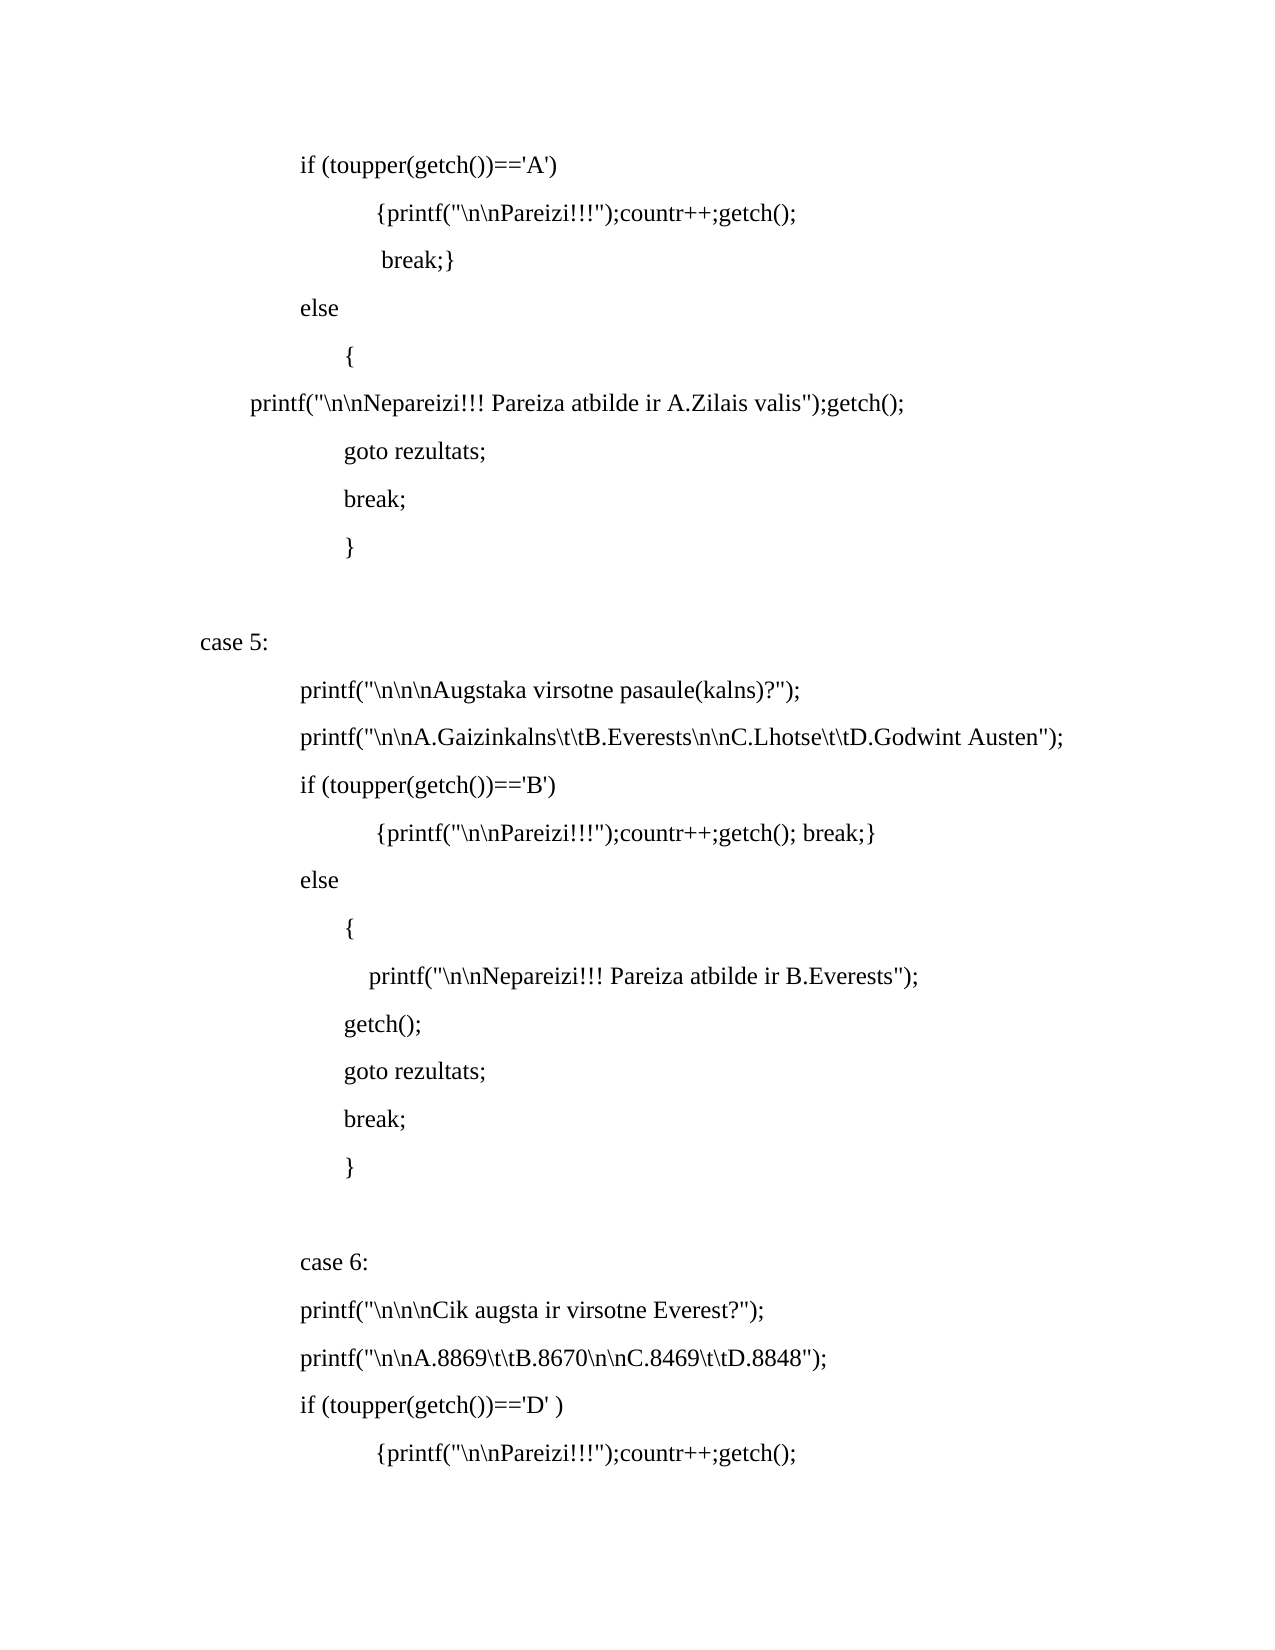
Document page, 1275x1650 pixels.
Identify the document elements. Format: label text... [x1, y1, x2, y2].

text getch(); [150, 1009, 1125, 1037]
text {printf("\n\nPareizi!!!");countr++;getch(); [150, 198, 1125, 226]
text printf("\n\n\nCik augsta ir virsotne Everest?"); [150, 1295, 1125, 1324]
text goto rezultats; [150, 436, 1125, 465]
text printf("\n\nA.Gaizinkalns\t\tB.Everests\n\nC.Lhotse\t\tD.Godwint Austen"); [150, 722, 1125, 751]
text {printf("\n\nPareizi!!!");countr++;getch(); break;} [150, 818, 1125, 847]
text printf("\n\nA.8869\t\tB.8670\n\nC.8469\t\tD.8848"); [150, 1343, 1125, 1371]
text break; [150, 1104, 1125, 1133]
text if (toupper(getch())=='B') [150, 770, 1125, 799]
text goto rezultats; [150, 1056, 1125, 1085]
text else [150, 293, 1125, 322]
text {printf("\n\nPareizi!!!");countr++;getch(); [150, 1438, 1125, 1467]
text if (toupper(getch())=='D' ) [150, 1390, 1125, 1419]
text break; [150, 484, 1125, 513]
text printf("\n\nNepareizi!!! Pareiza atbilde ir B.Everests"); [150, 961, 1125, 990]
text { [150, 341, 1125, 369]
text else [150, 866, 1125, 894]
text printf("\n\n\nAugstaka virsotne pasaule(kalns)?"); [150, 675, 1125, 703]
text { [150, 913, 1125, 942]
text case 5: [150, 627, 1125, 656]
text printf("\n\nNepareizi!!! Pareiza atbilde ir A.Zilais valis");getch(); [150, 388, 1125, 417]
text break;} [150, 245, 1125, 274]
text case 6: [150, 1247, 1125, 1276]
text } [150, 532, 1125, 560]
text } [150, 1152, 1125, 1181]
text if (toupper(getch())=='A') [150, 150, 1125, 179]
